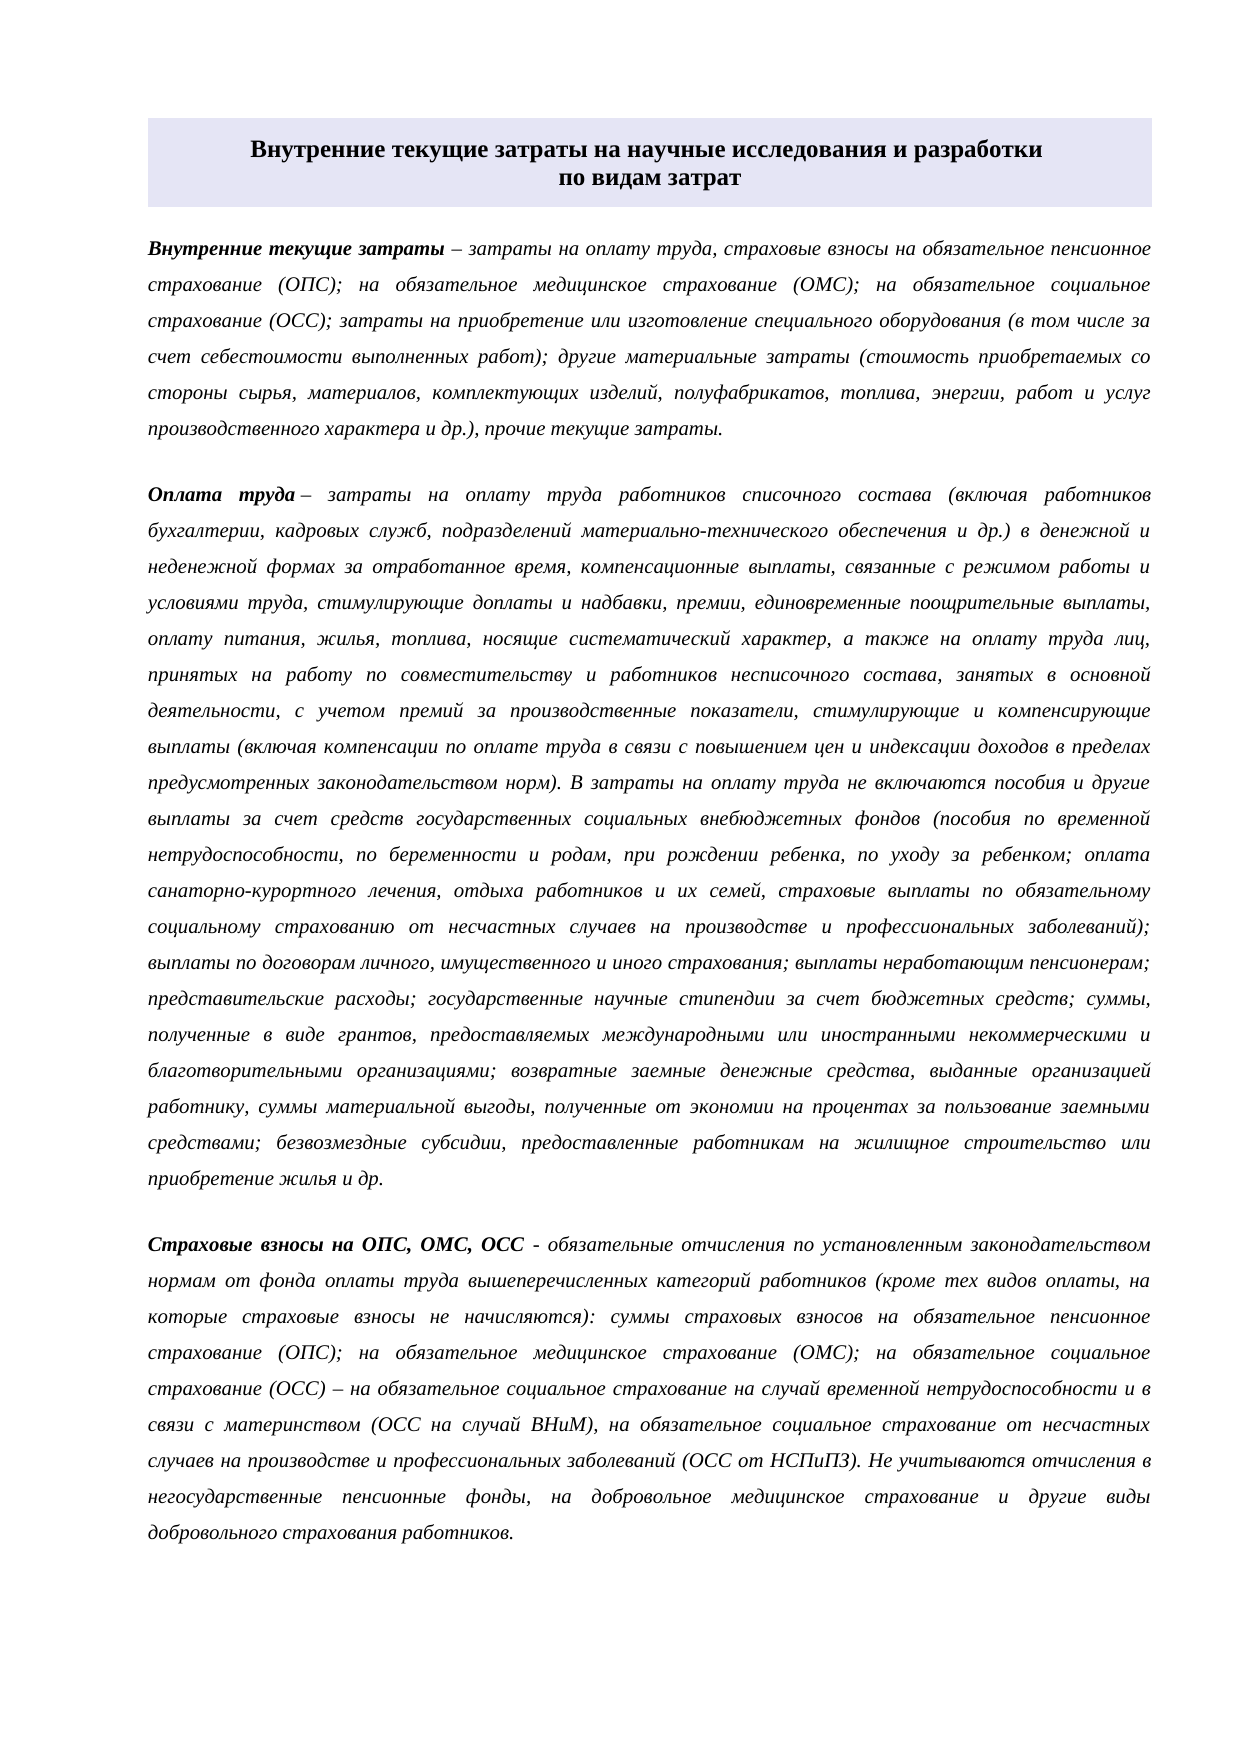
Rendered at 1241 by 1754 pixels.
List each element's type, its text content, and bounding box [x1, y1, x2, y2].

text Внутренние текущие затраты – затраты на оплату труда, страховые взносы на обязательное пенсионное страхование (ОПС); на обязательное медицинское страхование (ОМС); на обязательное социальное страхование (ОСС); затраты на приобретение или изготовление специального оборудования (в том числе за счет себестоимости выполненных работ); другие материальные затраты (стоимость приобретаемых со стороны сырья, материалов, комплектующих изделий, полуфабрикатов, топлива, энергии, работ и услуг производственного характера и др.), прочие текущие затраты. [148, 236, 1152, 440]
text Оплата труда – затраты на оплату труда работников списочного состава (включая работников бухгалтерии, кадровых служб, подразделений материально-технического обеспечения и др.) в денежной и неденежной формах за отработанное время, компенсационные выплаты, связанные с режимом работы и условиями труда, стимулирующие доплаты и надбавки, премии, единовременные поощрительные выплаты, оплату питания, жилья, топлива, носящие систематический характер, а также на оплату труда лиц, принятых на работу по совместительству и работников несписочного состава, занятых в основной деятельности, с учетом премий за производственные показатели, стимулирующие и компенсирующие выплаты (включая компенсации по оплате труда в связи с повышением цен и индексации доходов в пределах предусмотренных законодательством норм). В затраты на оплату труда не включаются пособия и другие выплаты за счет средств государственных социальных внебюджетных фондов (пособия по временной нетрудоспособности, по беременности и родам, при рождении ребенка, по уходу за ребенком; оплата санаторно-курортного лечения, отдыха работников и их семей, страховые выплаты по обязательному социальному страхованию от несчастных случаев на производстве и профессиональных заболеваний); выплаты по договорам личного, имущественного и иного страхования; выплаты неработающим пенсионерам; представительские расходы; государственные научные стипендии за счет бюджетных средств; суммы, полученные в виде грантов, предоставляемых международными или иностранными некоммерческими и благотворительными организациями; возвратные заемные денежные средства, выданные организацией работнику, суммы материальной выгоды, полученные от экономии на процентах за пользование заемными средствами; безвозмездные субсидии, предоставленные работникам на жилищное строительство или приобретение жилья и др. [148, 481, 1152, 1190]
table_header Внутренние текущие затраты на научные исследования и разработки по видам затрат [148, 118, 1152, 207]
text Страховые взносы на ОПС, ОМС, ОСС - обязательные отчисления по установленным законодательством нормам от фонда оплаты труда вышеперечисленных категорий работников (кроме тех видов оплаты, на которые страховые взносы не начисляются): суммы страховых взносов на обязательное пенсионное страхование (ОПС); на обязательное медицинское страхование (ОМС); на обязательное социальное страхование (ОСС) – на обязательное социальное страхование на случай временной нетрудоспособности и в связи с материнством (ОСС на случай ВНиМ), на обязательное социальное страхование от несчастных случаев на производстве и профессиональных заболеваний (ОСС от НСПиПЗ). Не учитываются отчисления в негосударственные пенсионные фонды, на добровольное медицинское страхование и другие виды добровольного страхования работников. [148, 1231, 1152, 1544]
